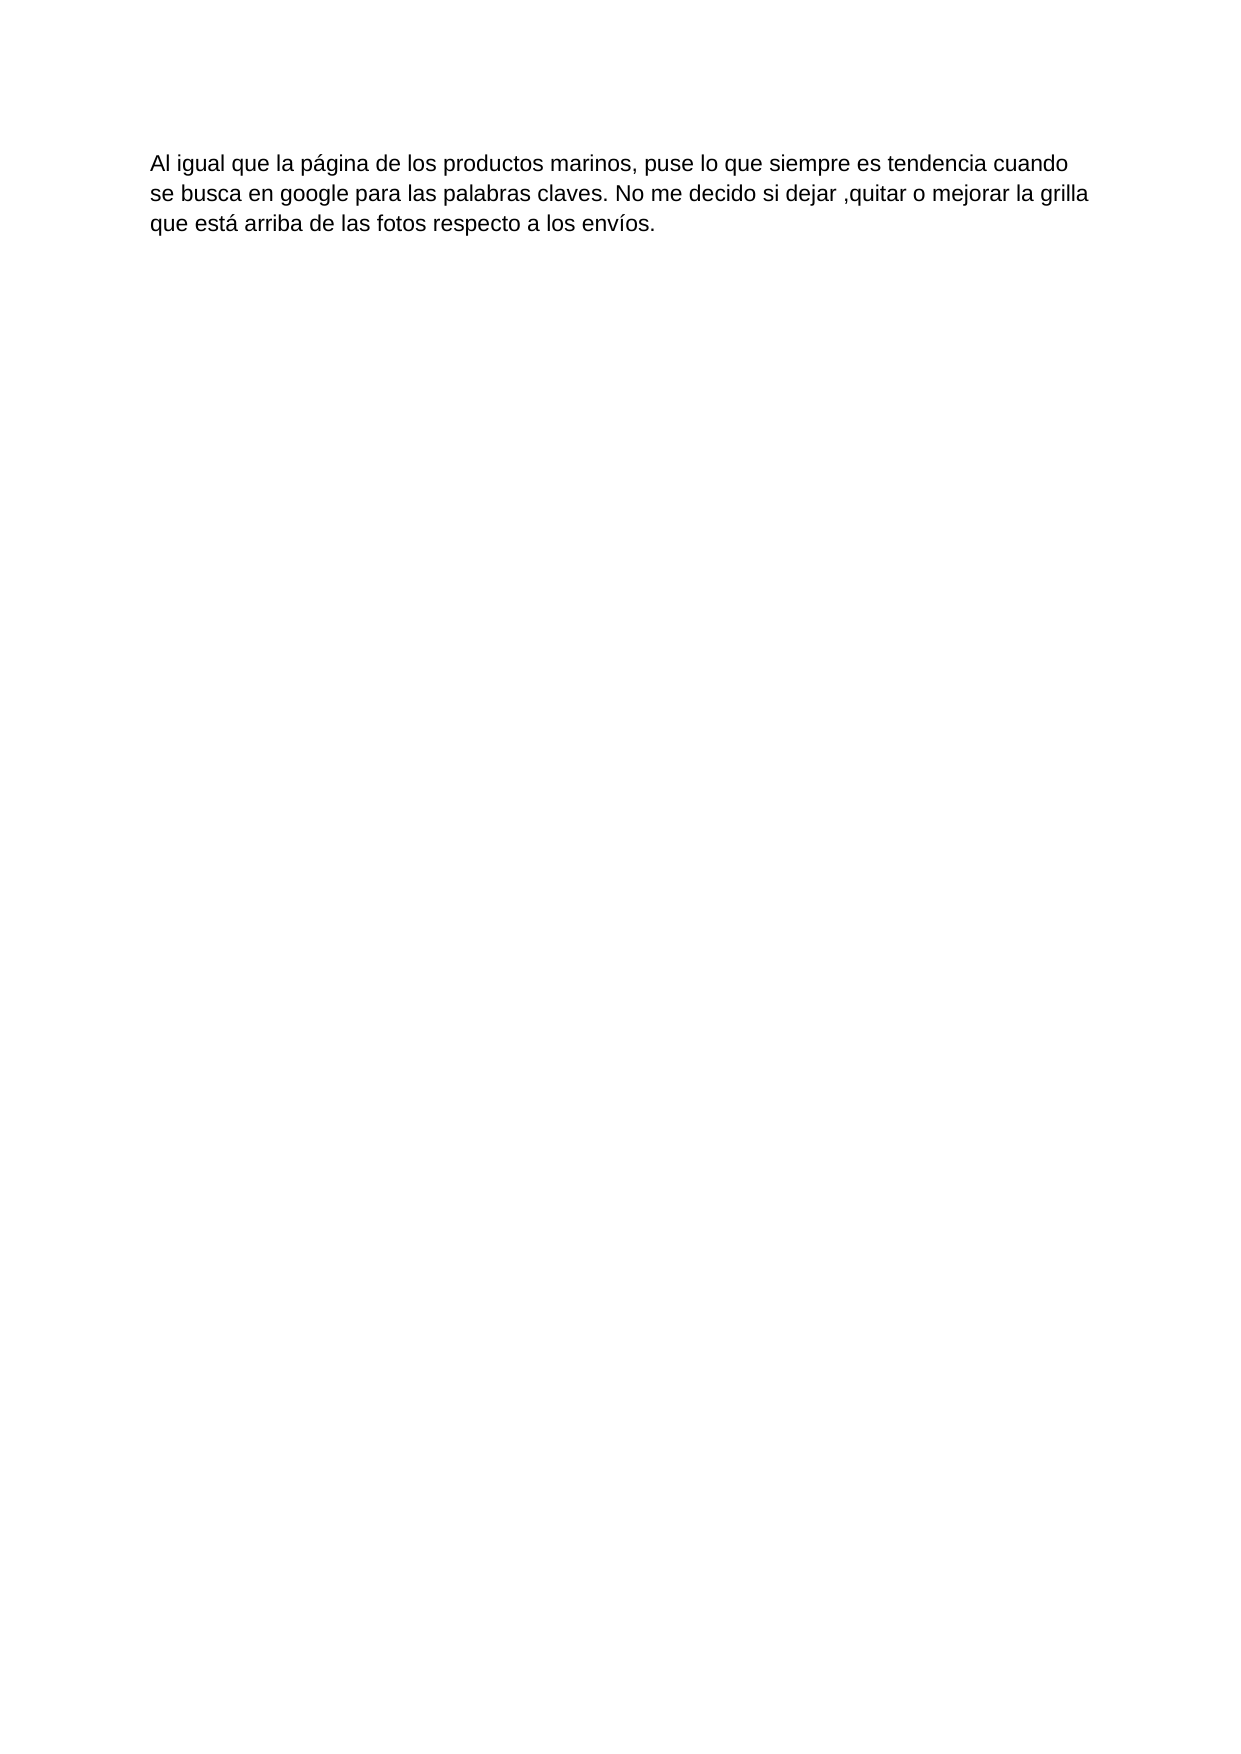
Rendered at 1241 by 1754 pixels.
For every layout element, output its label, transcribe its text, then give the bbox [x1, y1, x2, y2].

text Al igual que la página de los productos marinos, puse lo que siempre es tendencia cuando se busca en google para las palabras claves. No me decido si dejar ,quitar o mejorar la grilla que está arriba de las fotos respecto a los envíos. [150, 150, 1090, 237]
